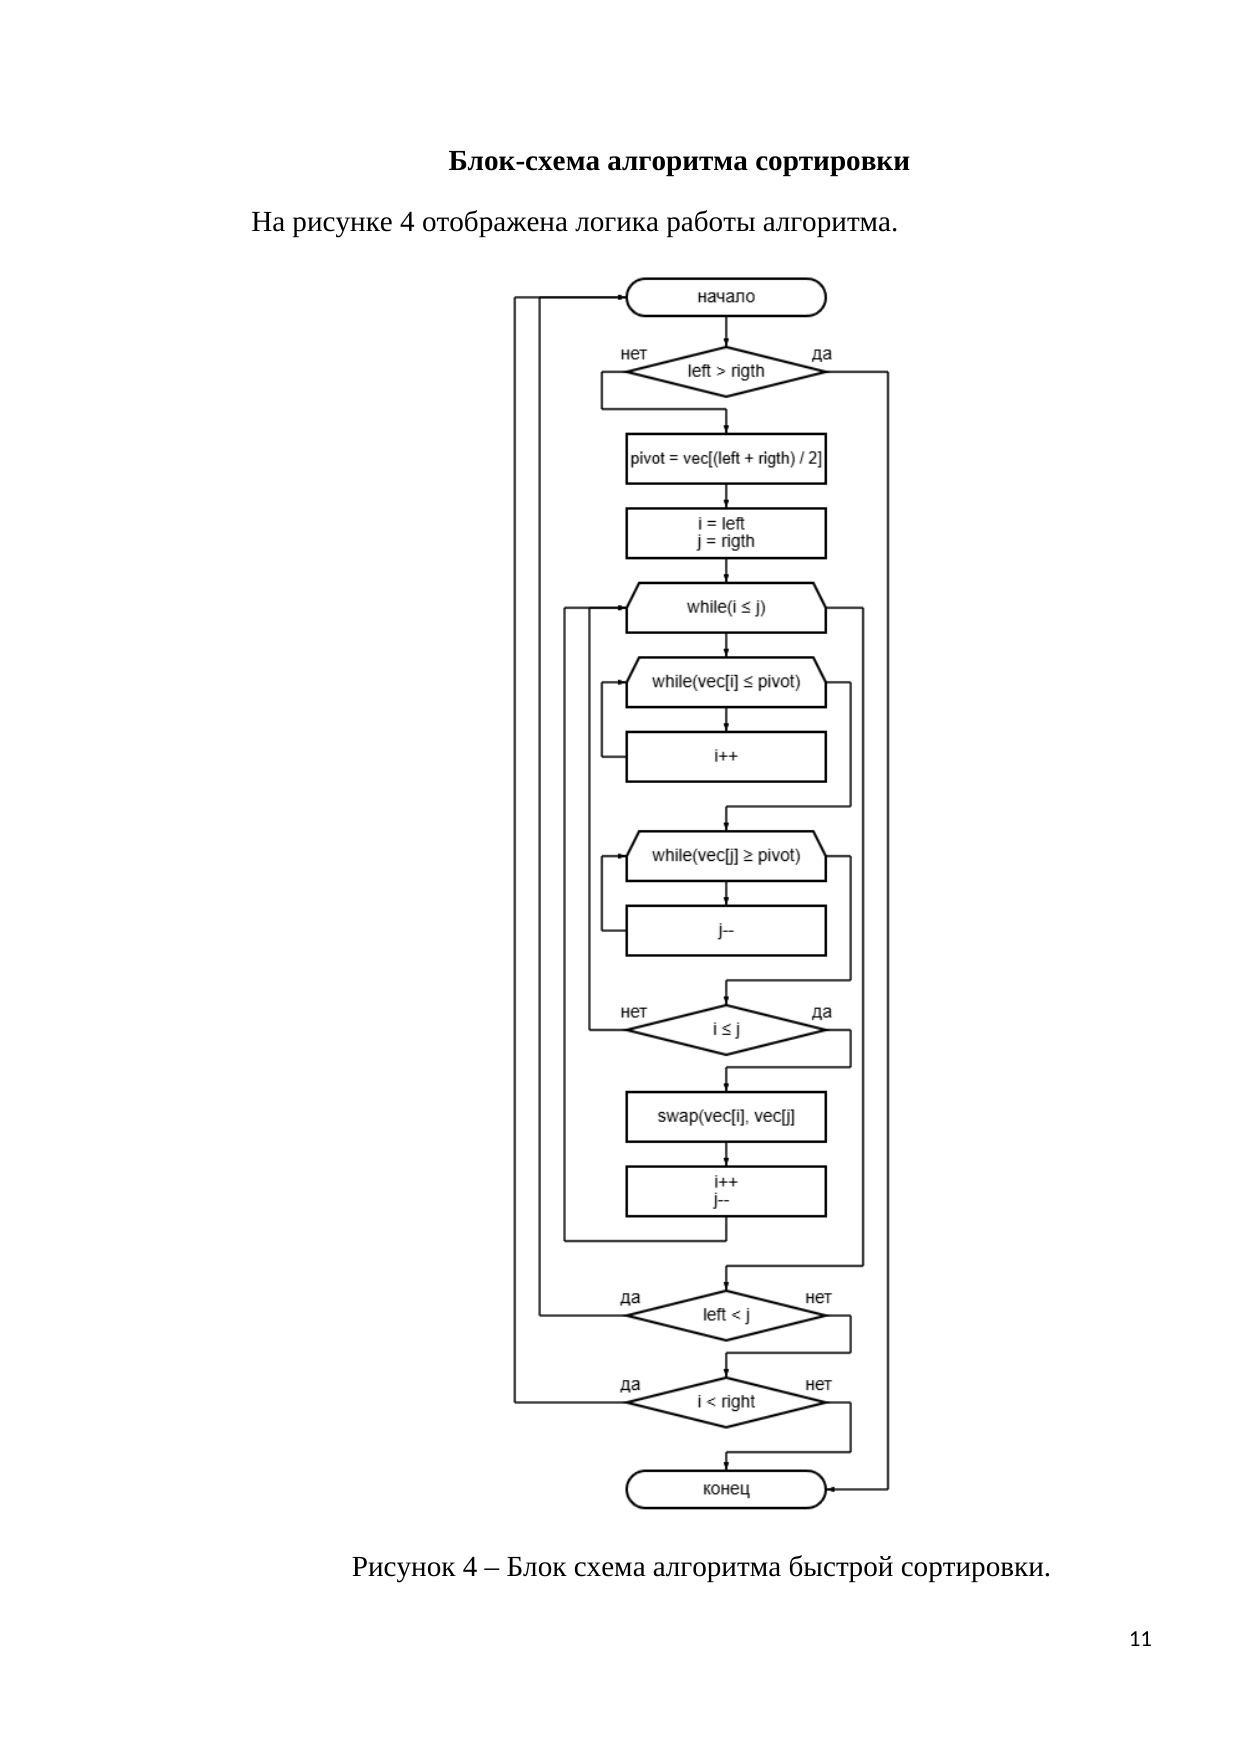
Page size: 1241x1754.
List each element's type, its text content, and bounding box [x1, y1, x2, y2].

picture [490, 254, 913, 1533]
text На рисунке 4 отображена логика работы алгоритма. [177, 204, 1152, 238]
text Блок-схема алгоритма сортировки [177, 143, 1152, 177]
text Рисунок 4 – Блок схема алгоритма быстрой сортировки. [177, 1549, 1152, 1582]
